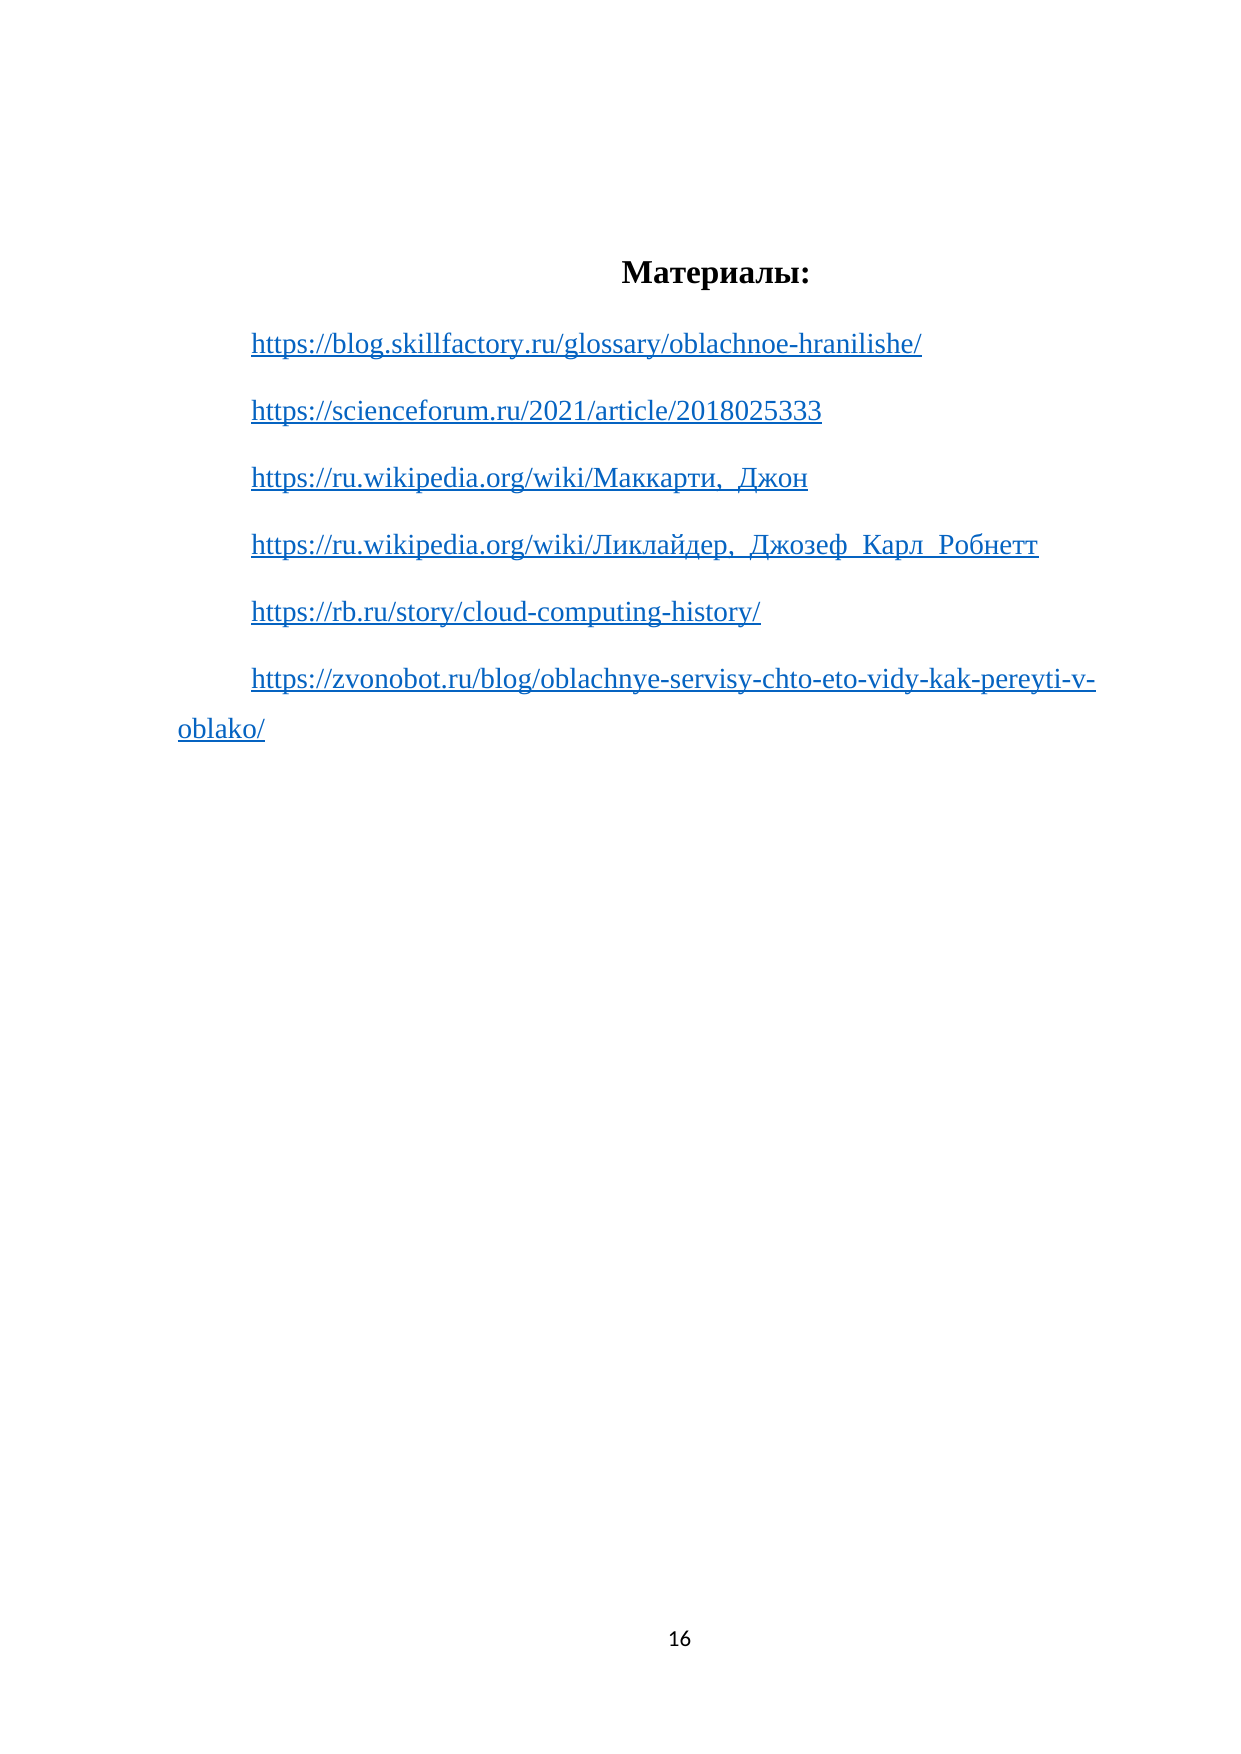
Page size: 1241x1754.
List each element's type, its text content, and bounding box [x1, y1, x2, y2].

text https://ru.wikipedia.org/wiki/Маккарти,_Джон [177, 460, 1181, 494]
text https://scienceforum.ru/2021/article/2018025333 [177, 393, 1181, 427]
text Материалы: [177, 252, 1181, 290]
text https://zvonobot.ru/blog/oblachnye-servisy-chto-eto-vidy-kak-pereyti-v-oblako/ [177, 661, 1181, 745]
text https://ru.wikipedia.org/wiki/Ликлайдер,_Джозеф_Карл_Робнетт [177, 527, 1181, 561]
text https://rb.ru/story/cloud-computing-history/ [177, 594, 1181, 628]
text https://blog.skillfactory.ru/glossary/oblachnoe-hranilishe/ [177, 326, 1181, 360]
